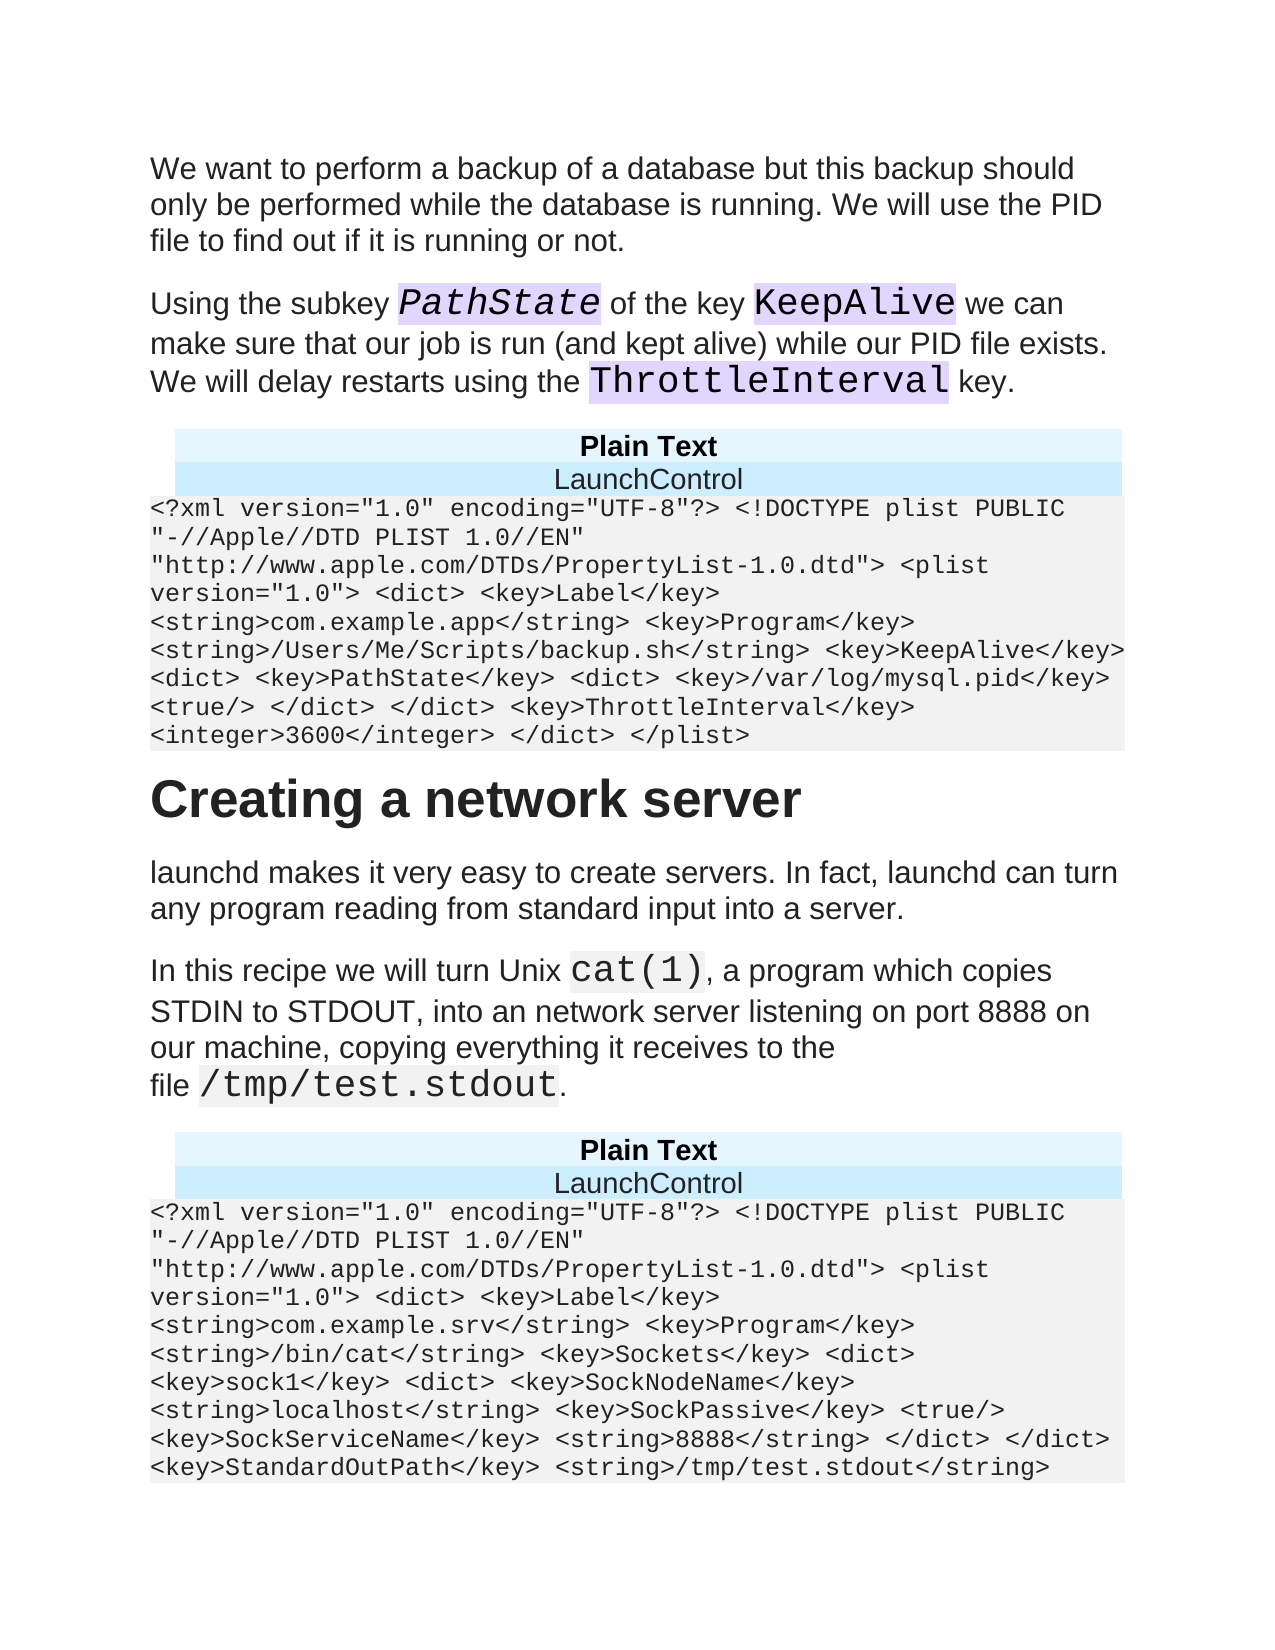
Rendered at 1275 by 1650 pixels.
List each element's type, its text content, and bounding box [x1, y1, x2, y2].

text LaunchControl [175, 1166, 1122, 1199]
text <?xml version="1.0" encoding="UTF-8"?> <!DOCTYPE plist PUBLIC "-//Apple//DTD PLIST 1.0//EN" "http://www.apple.com/DTDs/PropertyList-1.0.dtd"> <plist version="1.0"> <dict> <key>Label</key> <string>com.example.app</string> <key>Program</key> <string>/Users/Me/Scripts/backup.sh</string> <key>KeepAlive</key> <dict> <key>PathState</key> <dict> <key>/var/log/mysql.pid</key> <true/> </dict> </dict> <key>ThrottleInterval</key> <integer>3600</integer> </dict> </plist> [150, 496, 1125, 751]
text Plain Text [175, 1132, 1122, 1166]
text LaunchControl [175, 462, 1122, 496]
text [150, 1199, 1125, 1483]
text Creating a network server [150, 768, 1125, 829]
text launchd makes it very easy to create servers. In fact, launchd can turn any program reading from standard input into a server. [150, 854, 1125, 926]
text We want to perform a backup of a database but this backup should only be performed while the database is running. We will use the PID file to find out if it is running or not. [150, 150, 1125, 258]
text In this recipe we will turn Unix cat(1), a program which copies STDIN to STDOUT, into an network server listening on port 8888 on our machine, copying everything it receives to the file /tmp/test.stdout. [150, 951, 1125, 1107]
text Using the subkey PathState of the key KeepAlive we can make sure that our job is run (and kept alive) while our PID file exists. We will delay restarts using the ThrottleInterval key. [150, 283, 1125, 404]
text Plain Text [175, 429, 1122, 462]
